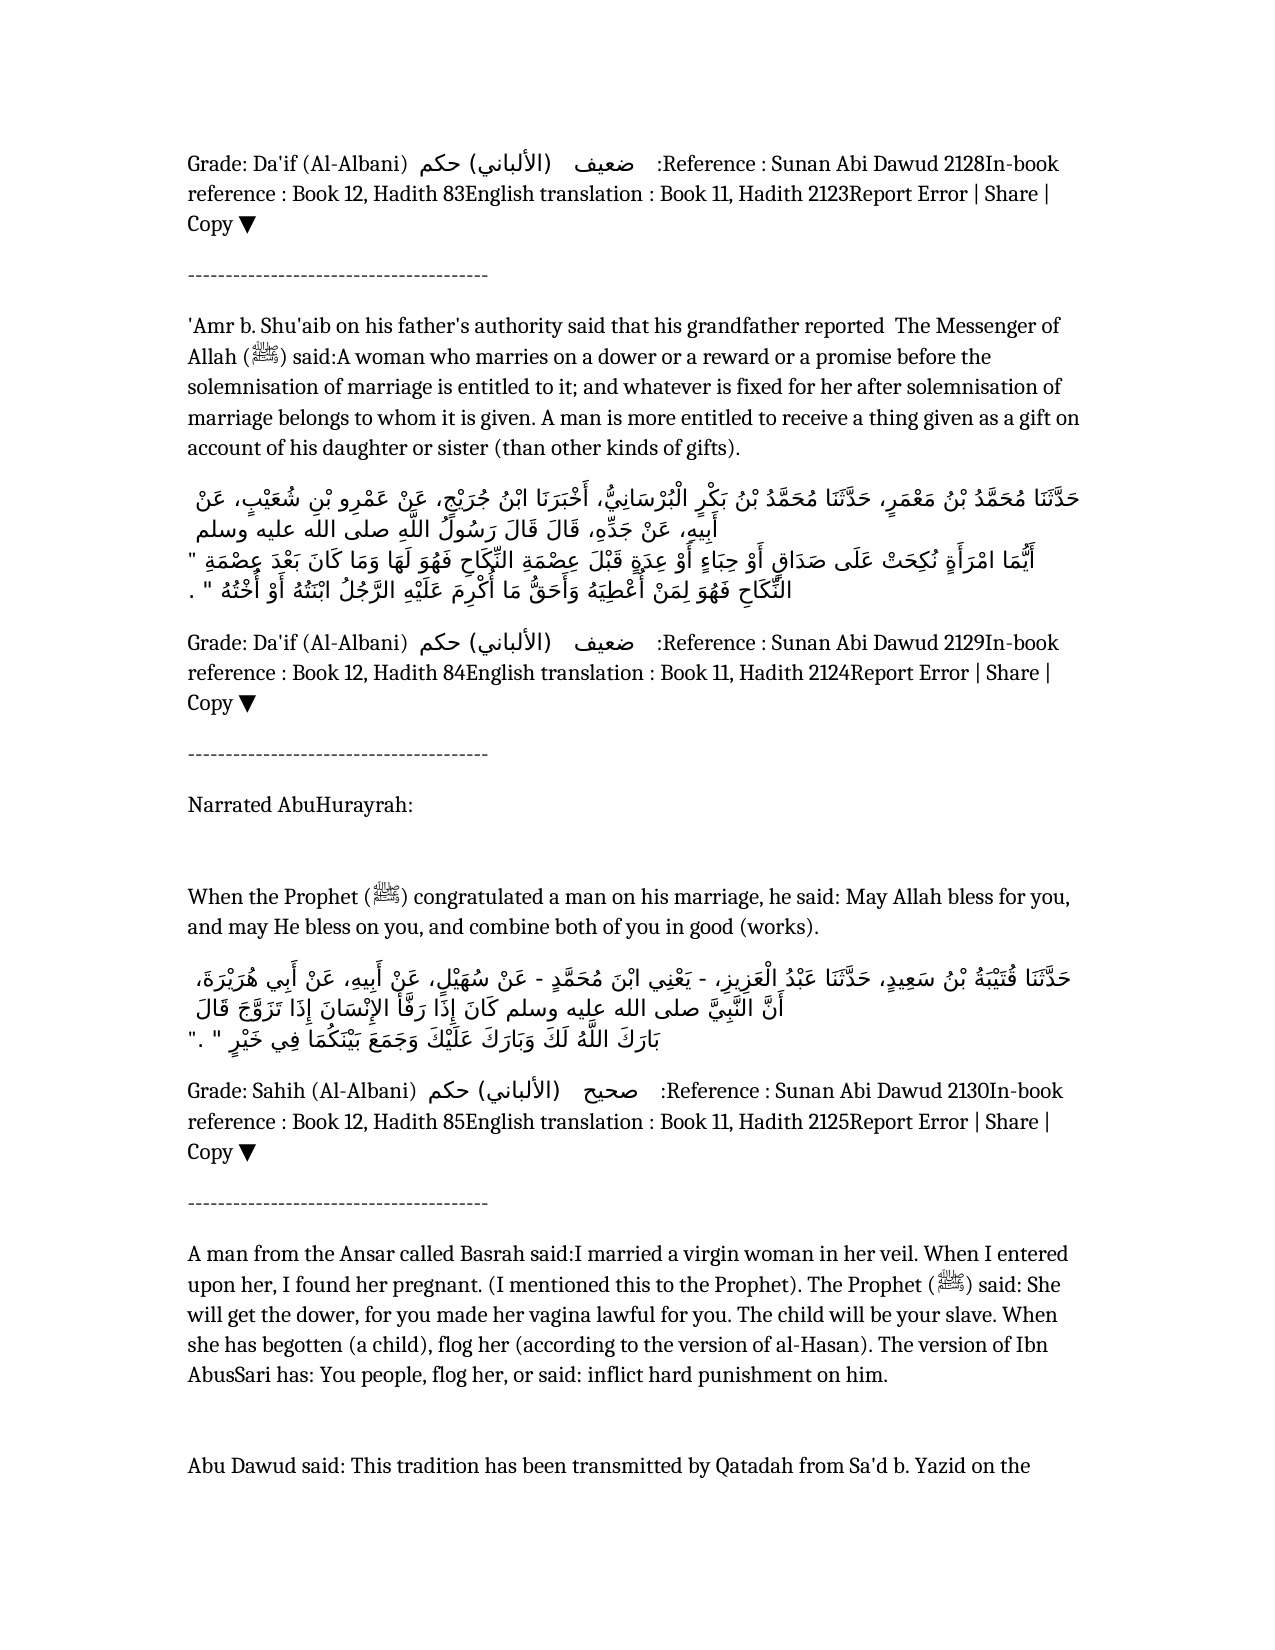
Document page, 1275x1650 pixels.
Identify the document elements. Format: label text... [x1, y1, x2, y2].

text ---------------------------------------- [187, 262, 1087, 288]
text حَدَّثَنَا مُحَمَّدُ بْنُ مَعْمَرٍ، حَدَّثَنَا مُحَمَّدُ بْنُ بَكْرٍ الْبُرْسَانِيُّ، أَخْبَرَنَا ابْنُ جُرَيْجٍ، عَنْ عَمْرِو بْنِ شُعَيْبٍ، عَنْ أَبِيهِ، عَنْ جَدِّهِ، قَالَ قَالَ رَسُولُ اللَّهِ صلى الله عليه وسلم ‏ "‏ أَيُّمَا امْرَأَةٍ نُكِحَتْ عَلَى صَدَاقٍ أَوْ حِبَاءٍ أَوْ عِدَةٍ قَبْلَ عِصْمَةِ النِّكَاحِ فَهُوَ لَهَا وَمَا كَانَ بَعْدَ عِصْمَةِ النِّكَاحِ فَهُوَ لِمَنْ أُعْطِيَهُ وَأَحَقُّ مَا أُكْرِمَ عَلَيْهِ الرَّجُلُ ابْنَتُهُ أَوْ أُخْتُهُ ‏"‏ ‏.‏ [187, 486, 1087, 604]
text حَدَّثَنَا قُتَيْبَةُ بْنُ سَعِيدٍ، حَدَّثَنَا عَبْدُ الْعَزِيزِ، - يَعْنِي ابْنَ مُحَمَّدٍ - عَنْ سُهَيْلٍ، عَنْ أَبِيهِ، عَنْ أَبِي هُرَيْرَةَ، أَنَّ النَّبِيَّ صلى الله عليه وسلم كَانَ إِذَا رَفَّأَ الإِنْسَانَ إِذَا تَزَوَّجَ قَالَ ‏ "‏ بَارَكَ اللَّهُ لَكَ وَبَارَكَ عَلَيْكَ وَجَمَعَ بَيْنَكُمَا فِي خَيْرٍ ‏"‏ ‏.‏ [187, 965, 1087, 1053]
text ---------------------------------------- [187, 1190, 1087, 1216]
text Grade: Da'if (Al-Albani) ضعيف (الألباني) حكم :Reference : Sunan Abi Dawud 2129In-book reference : Book 12, Hadith 84English translation : Book 11, Hadith 2124Report Error | Share | Copy ▼ [187, 629, 1087, 717]
text ---------------------------------------- [187, 741, 1087, 768]
text 'Amr b. Shu'aib on his father's authority said that his grandfather reported The Messenger of Allah (ﷺ) said:A woman who marries on a dower or a reward or a promise before the solemnisation of marriage is entitled to it; and whatever is fixed for her after solemnisation of marriage belongs to whom it is given. A man is more entitled to receive a thing given as a gift on account of his daughter or sister (than other kinds of gifts). [187, 313, 1087, 461]
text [187, 1241, 1087, 1479]
text Narrated AbuHurayrah: When the Prophet (ﷺ) congratulated a man on his marriage, he said: May Allah bless for you, and may He bless on you, and combine both of you in good (works). [187, 792, 1087, 940]
text Grade: Sahih (Al-Albani) صحيح (الألباني) حكم :Reference : Sunan Abi Dawud 2130In-book reference : Book 12, Hadith 85English translation : Book 11, Hadith 2125Report Error | Share | Copy ▼ [187, 1078, 1087, 1165]
text Grade: Da'if (Al-Albani) ضعيف (الألباني) حكم :Reference : Sunan Abi Dawud 2128In-book reference : Book 12, Hadith 83English translation : Book 11, Hadith 2123Report Error | Share | Copy ▼ [187, 150, 1087, 237]
